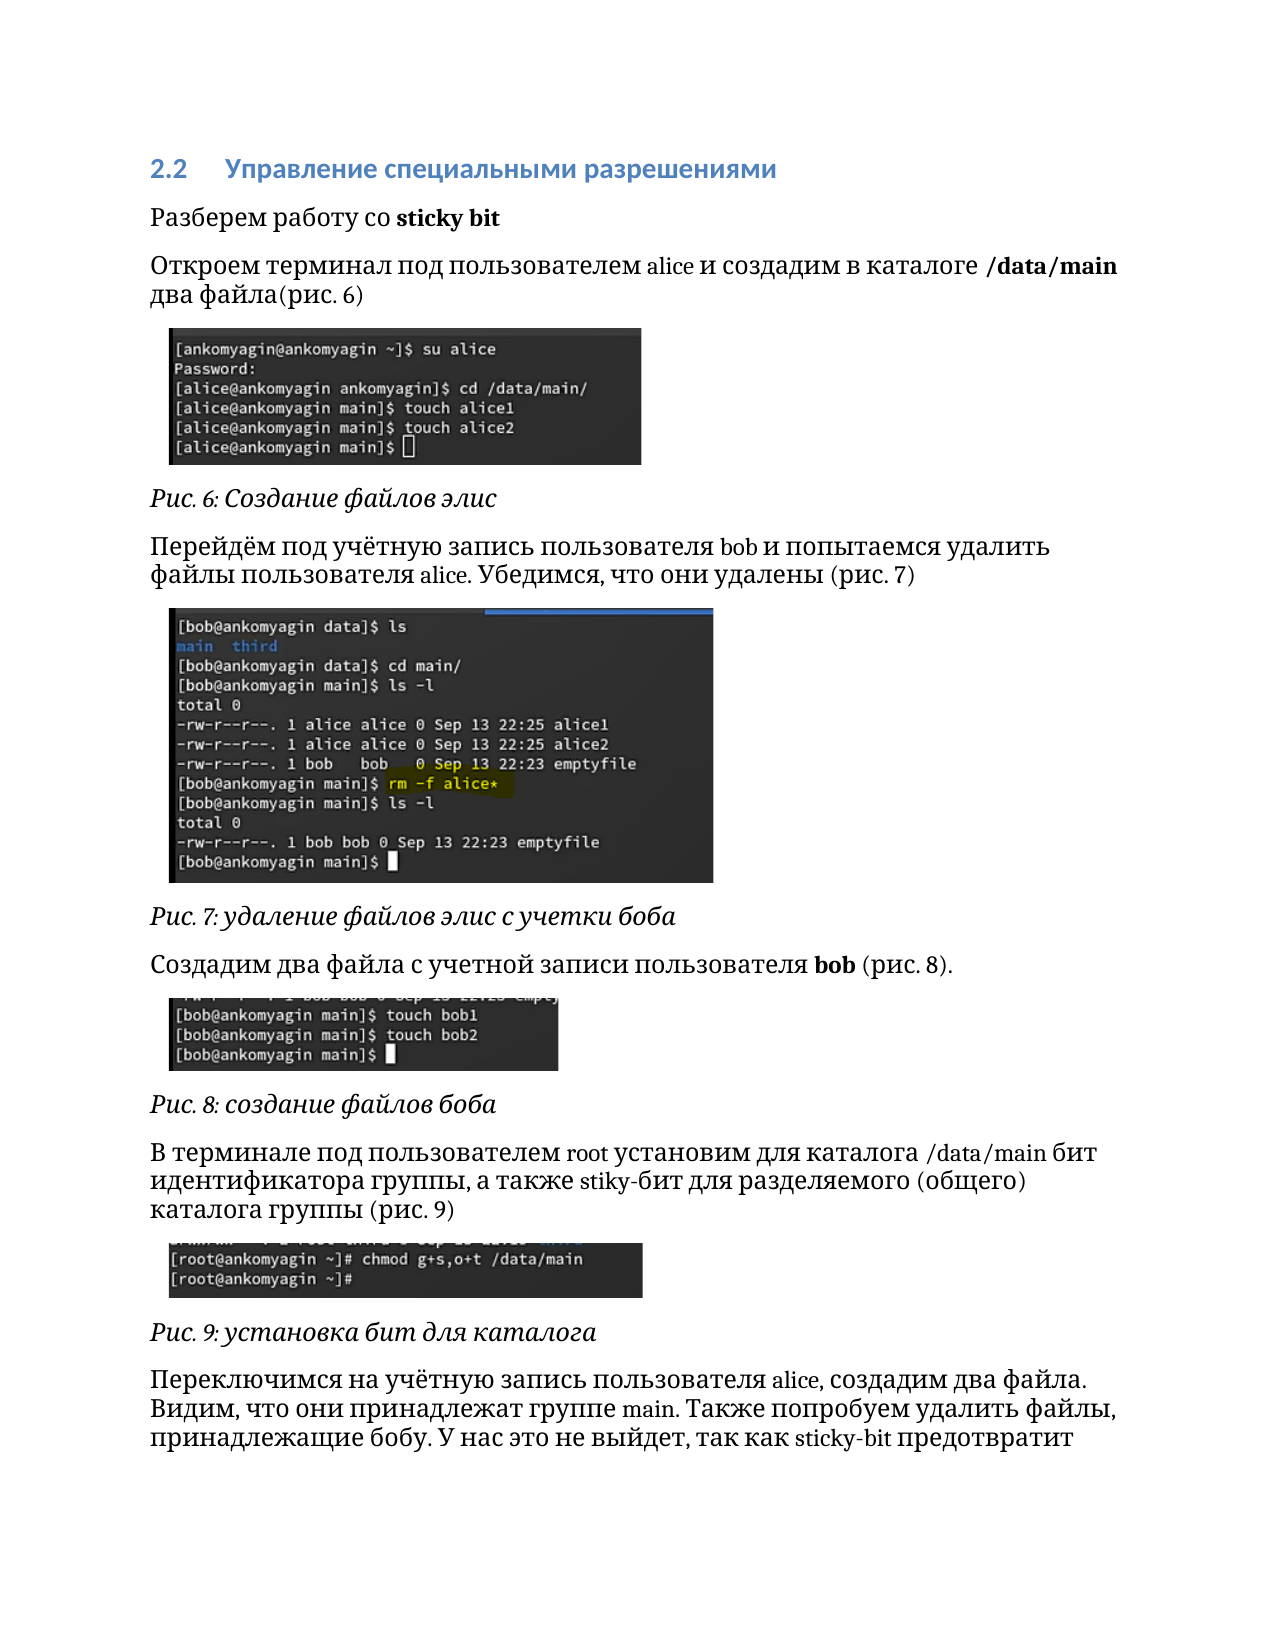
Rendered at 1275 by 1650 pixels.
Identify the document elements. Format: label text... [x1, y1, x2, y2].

text В терминале под пользователем root установим для каталога /data/main бит идентификатора группы, а также stiky-бит для разделяемого (общего) каталога группы (рис. 9) [150, 1138, 1125, 1225]
text Рис. 8: создание файлов боба [150, 1091, 1125, 1120]
text Создадим два файла с учетной записи пользователя bob (рис. 8). [150, 951, 1125, 979]
picture [168, 998, 559, 1071]
picture [168, 608, 714, 883]
text Перейдём под учётную запись пользователя bob и попытаемся удалить файлы пользователя alice. Убедимся, что они удалены (рис. 7) [150, 533, 1125, 590]
text Рис. 7: удаление файлов элис с учетки боба [150, 903, 1125, 932]
text Рис. 6: Создание файлов элис [150, 485, 1125, 514]
picture [168, 328, 642, 465]
text Разберем работу со sticky bit [150, 204, 1125, 233]
subtitle 2.2 Управление специальными разрешениями [150, 150, 1125, 186]
text Откроем терминал под пользователем alice и создадим в каталоге /data/main два файла(рис. 6) [150, 252, 1125, 309]
text Рис. 9: установка бит для каталога [150, 1318, 1125, 1347]
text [150, 1366, 1125, 1452]
picture [168, 1243, 643, 1298]
